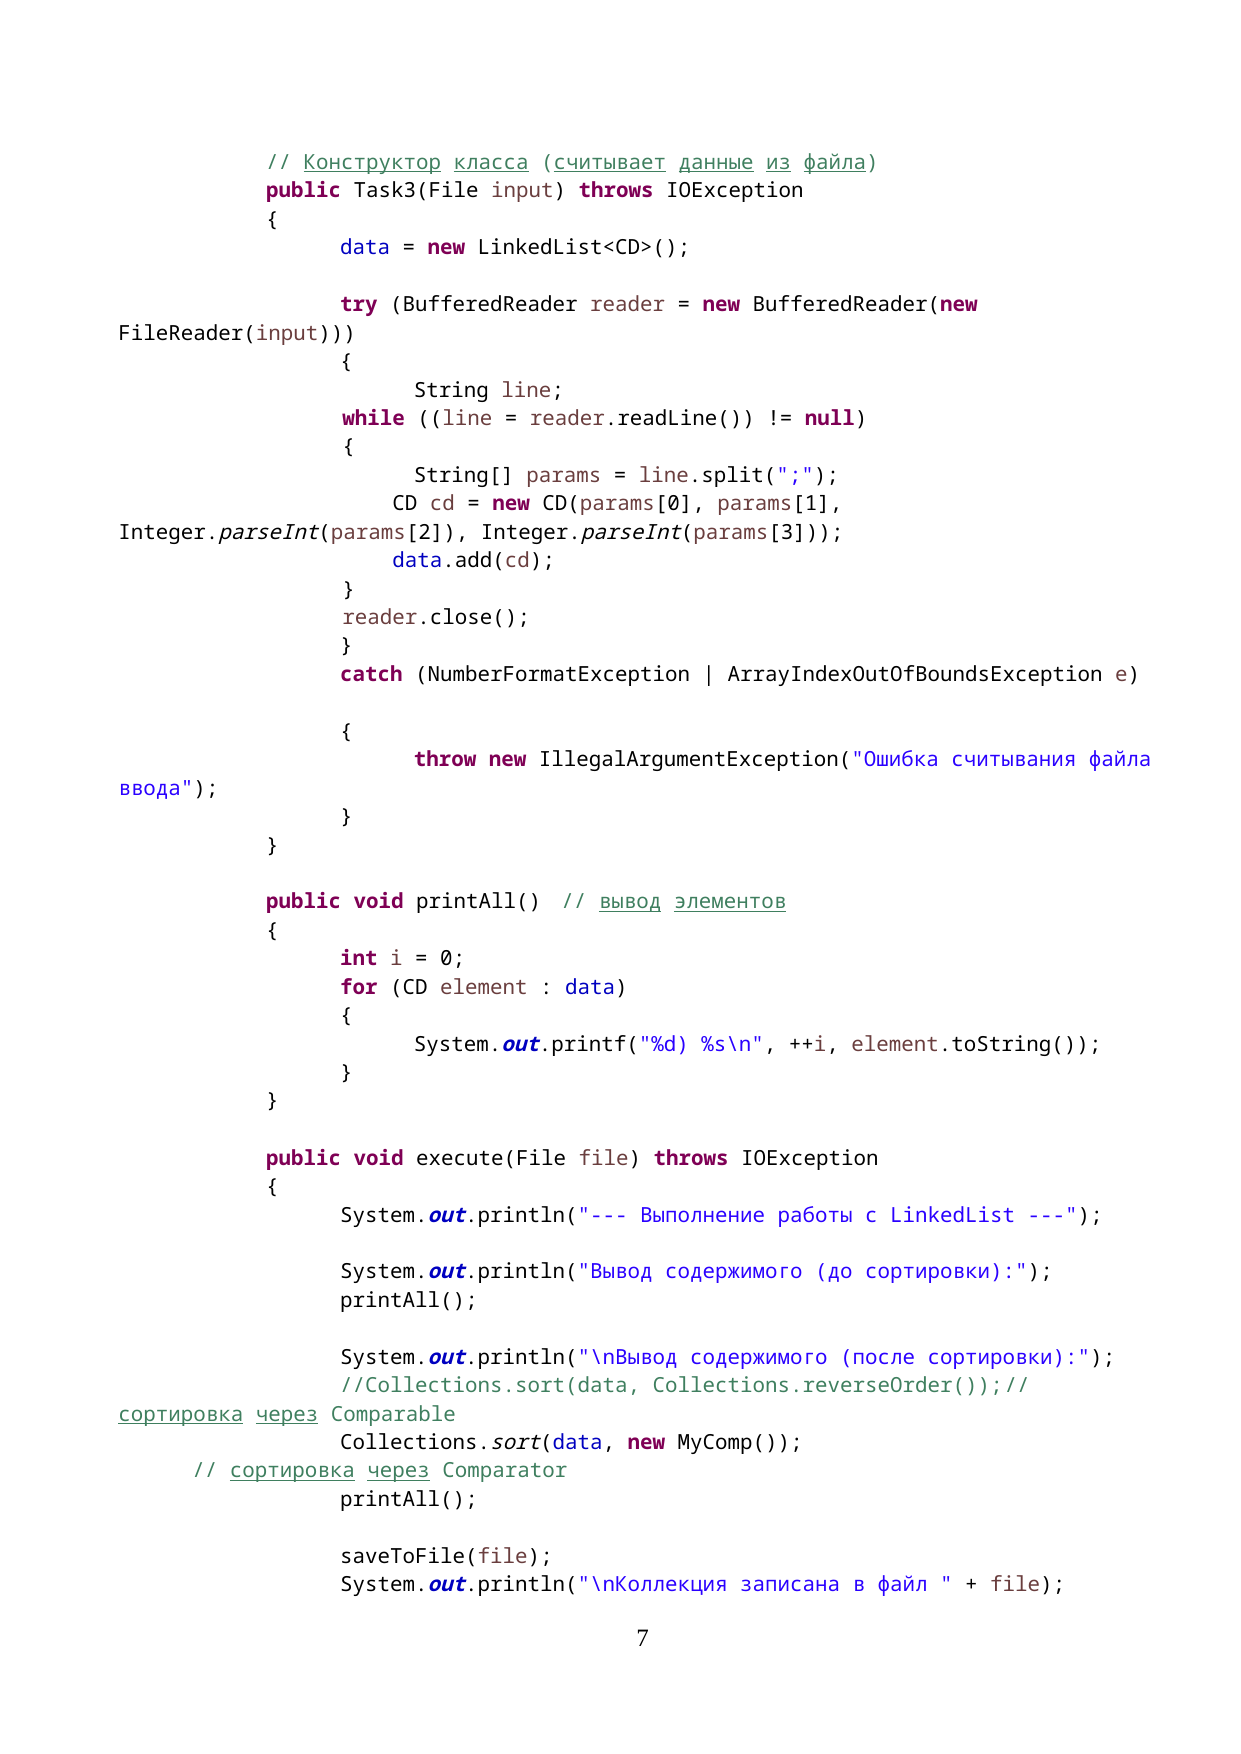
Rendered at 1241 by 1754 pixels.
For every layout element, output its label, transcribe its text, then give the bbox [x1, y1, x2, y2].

text System.out.printf("%d) %s\n", ++i, element.toString()); [118, 1029, 1152, 1057]
text } [118, 830, 1152, 858]
text Collections.sort(data, new MyComp()); // сортировка через Comparator [118, 1427, 1152, 1484]
text try (BufferedReader reader = new BufferedReader(new FileReader(input))) [118, 289, 1152, 346]
text } [118, 1086, 1152, 1114]
text printAll(); [118, 1285, 1152, 1313]
text } [118, 801, 1152, 830]
text catch (NumberFormatException | ArrayIndexOutOfBoundsException e) [118, 659, 1152, 716]
text System.out.println("Вывод содержимого (до сортировки):"); [118, 1257, 1152, 1285]
text { [118, 716, 1152, 744]
text public Task3(File input) throws IOException [118, 175, 1152, 204]
text { [118, 915, 1152, 943]
text while ((line = reader.readLine()) != null) [118, 403, 1152, 432]
text public void printAll() // вывод элементов [118, 887, 1152, 915]
text String[] params = line.split(";"); [118, 460, 1152, 488]
text System.out.println("\nКоллекция записана в файл " + file); [118, 1569, 1152, 1598]
text { [118, 1171, 1152, 1200]
text //Collections.sort(data, Collections.reverseOrder()); // сортировка через Comparable [118, 1370, 1152, 1427]
text } [118, 574, 1152, 602]
text { [118, 432, 1152, 460]
text System.out.println("\nВывод содержимого (после сортировки):"); [118, 1342, 1152, 1370]
text data = new LinkedList<CD>(); [118, 232, 1152, 261]
text int i = 0; [118, 943, 1152, 972]
text printAll(); [118, 1484, 1152, 1512]
text { [118, 346, 1152, 375]
text { [118, 1000, 1152, 1029]
text public void execute(File file) throws IOException [118, 1143, 1152, 1171]
text String line; [118, 375, 1152, 403]
text throw new IllegalArgumentException("Ошибка считывания файла ввода"); [118, 744, 1152, 801]
text System.out.println("--- Выполнение работы с LinkedList ---"); [118, 1200, 1152, 1228]
text data.add(cd); [118, 545, 1152, 574]
text saveToFile(file); [118, 1541, 1152, 1569]
text { [118, 204, 1152, 232]
text } [118, 631, 1152, 659]
text // Конструктор класса (считывает данные из файла) [118, 147, 1152, 175]
text } [118, 1057, 1152, 1086]
text CD cd = new CD(params[0], params[1], Integer.parseInt(params[2]), Integer.parseInt(params[3])); [118, 488, 1152, 545]
text for (CD element : data) [118, 972, 1152, 1000]
text reader.close(); [118, 602, 1152, 631]
